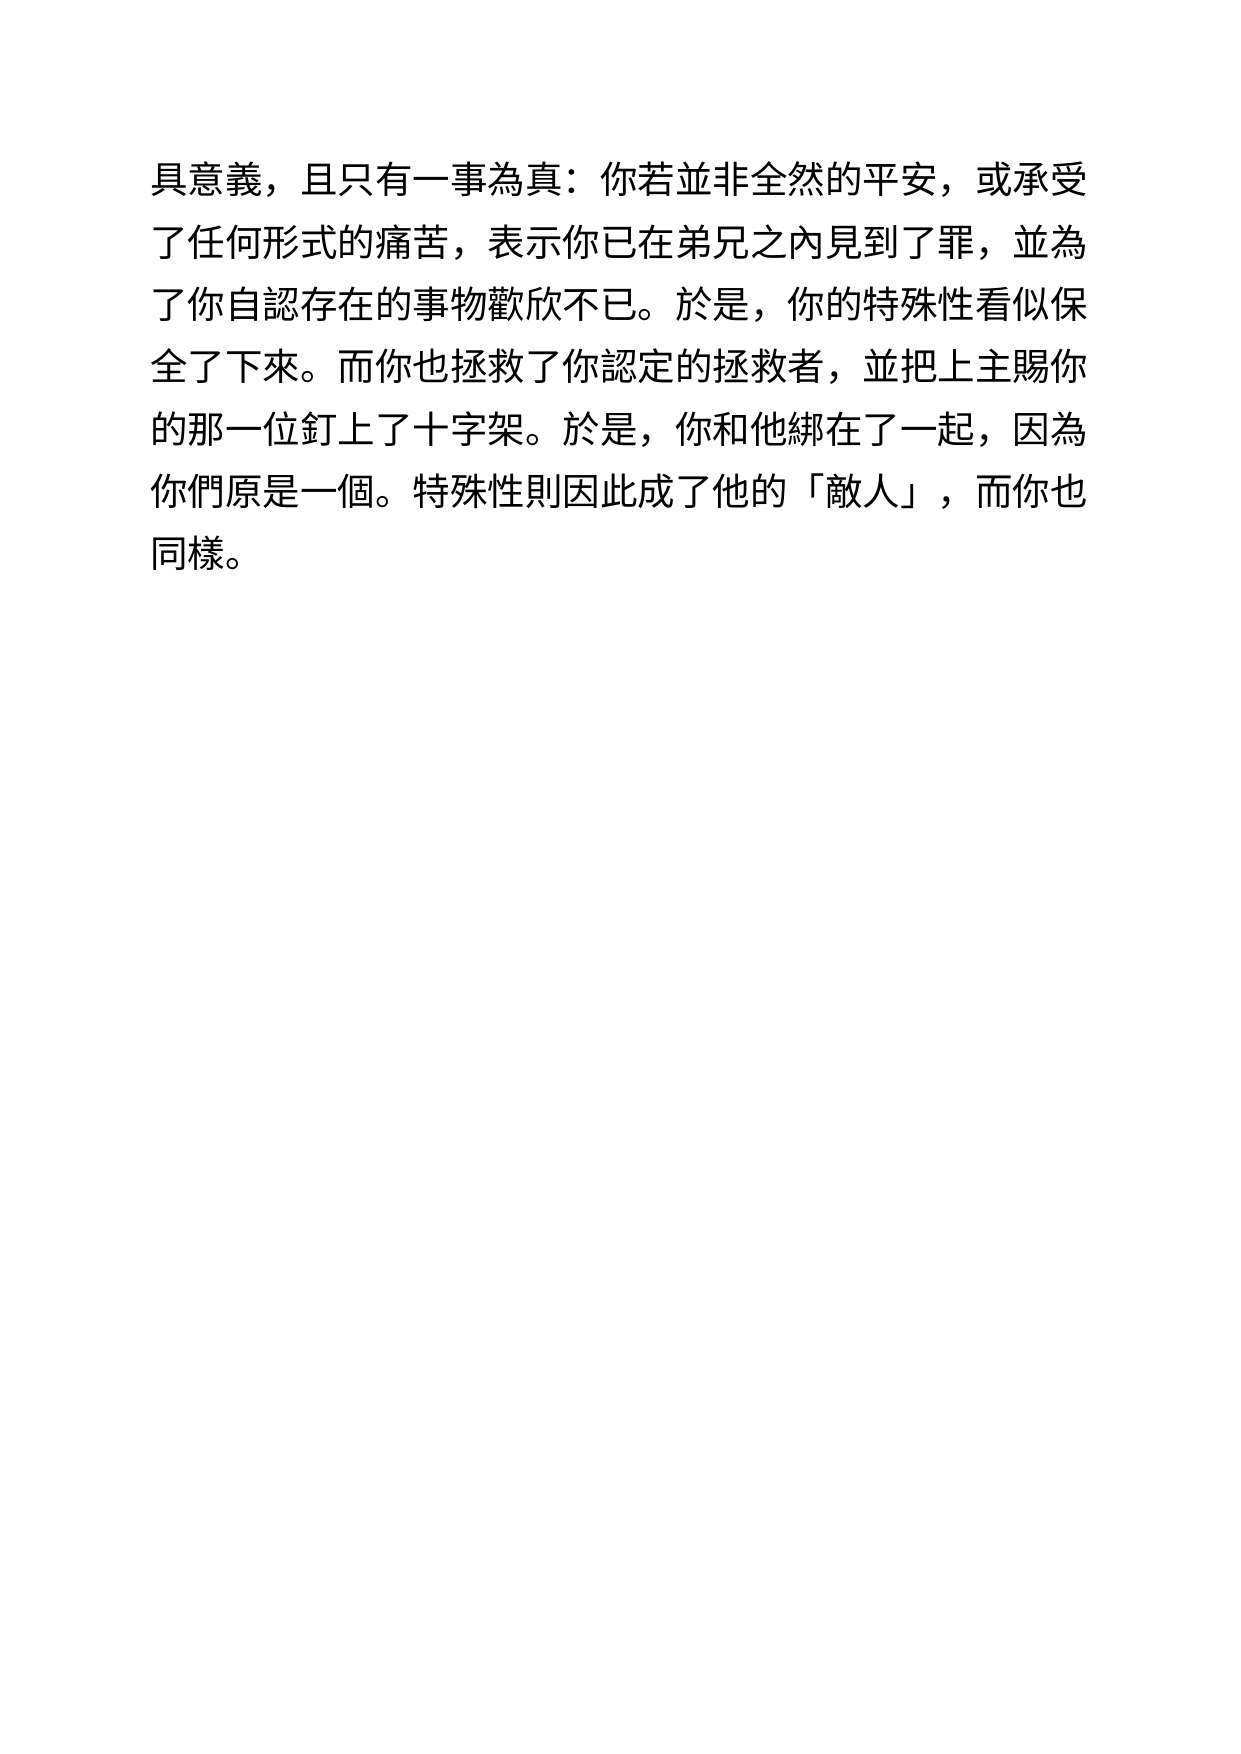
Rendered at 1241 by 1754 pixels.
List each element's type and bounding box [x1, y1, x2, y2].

text [150, 150, 1090, 579]
